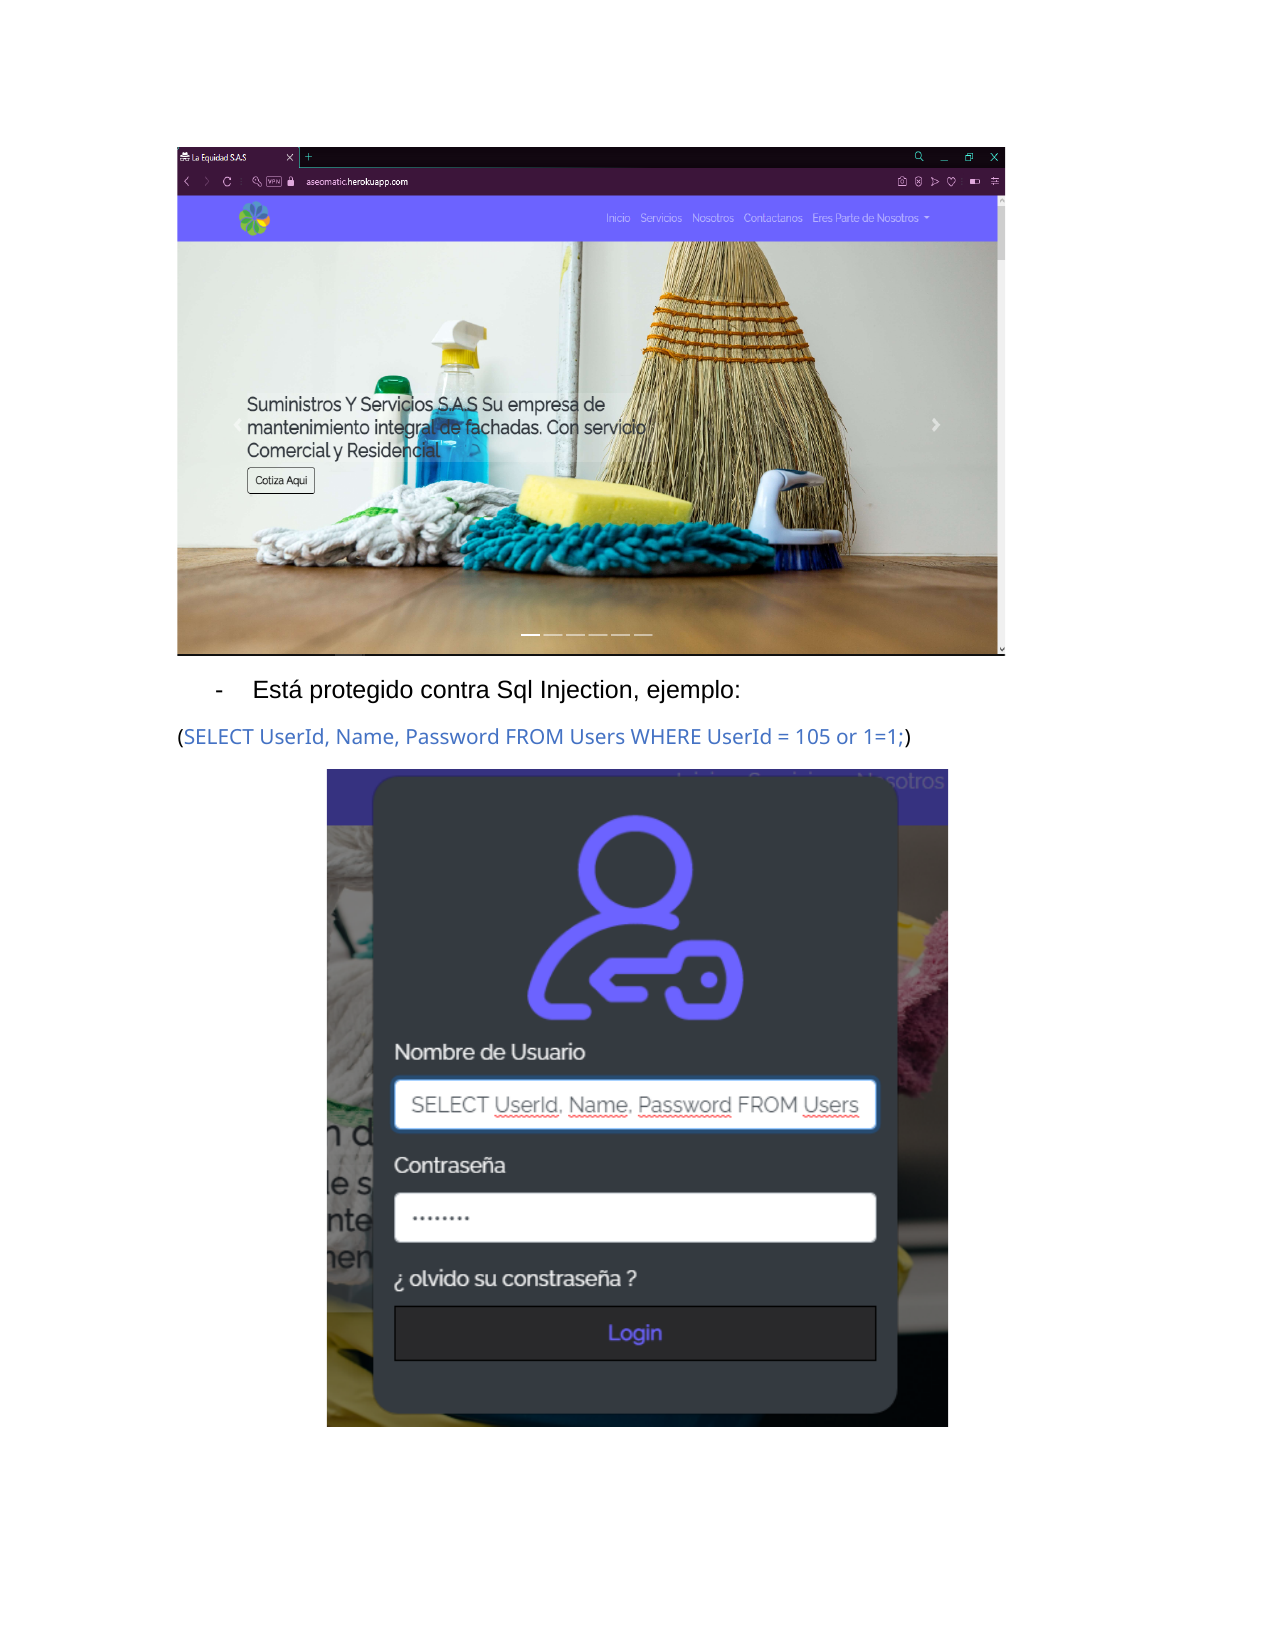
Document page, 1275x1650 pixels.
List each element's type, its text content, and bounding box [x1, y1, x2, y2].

list Está protegido contra Sql Injection, ejemplo: [215, 675, 1098, 703]
text (SELECT UserId, Name, Password FROM Users WHERE UserId = 105 or 1=1;) [177, 722, 1098, 751]
picture [326, 769, 949, 1427]
picture [177, 147, 1006, 656]
